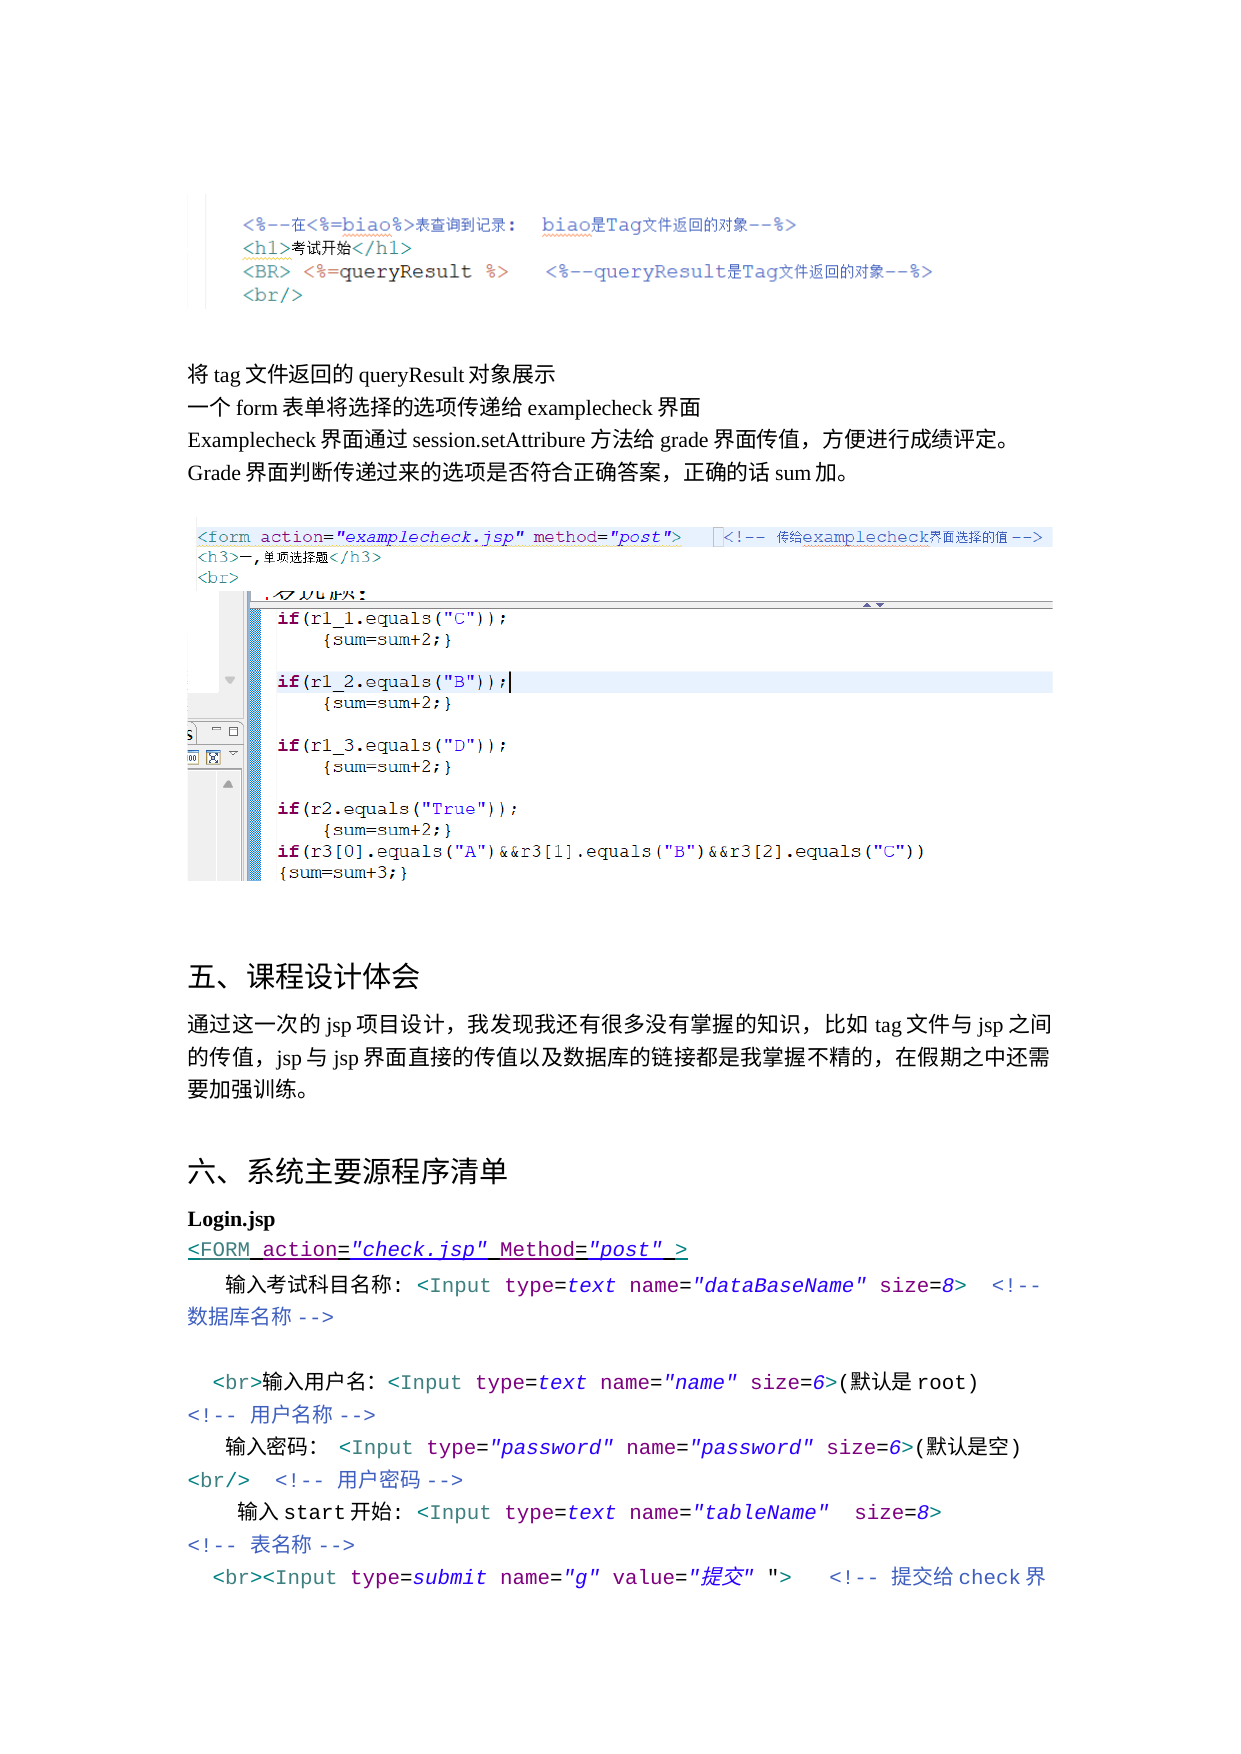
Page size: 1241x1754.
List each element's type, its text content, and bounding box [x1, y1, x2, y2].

text 六、系统主要源程序清单 [187, 1137, 1053, 1202]
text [187, 1559, 1053, 1592]
text 输入start开始: <Input type=text name="tableName" size=8> <!-- 表名称 --> [187, 1494, 1053, 1559]
text 一个form表单将选择的选项传递给examplecheck界面 [187, 389, 1053, 422]
text 五、课程设计体会 [187, 942, 1053, 1007]
text 通过这一次的jsp项目设计，我发现我还有很多没有掌握的知识，比如tag文件与jsp之间的传值，jsp与jsp界面直接的传值以及数据库的链接都是我掌握不精的，在假期之中还需要加强训练。 [187, 1007, 1053, 1104]
text <FORM action="check.jsp" Method="post" > [187, 1234, 1053, 1267]
text Examplecheck界面通过session.setAttribure方法给grade界面传值，方便进行成绩评定。 [187, 422, 1053, 454]
text 输入密码： <Input type="password" name="password" size=6>(默认是空) <br/> <!-- 用户密码 --> [187, 1429, 1053, 1494]
text Login.jsp [187, 1202, 1053, 1234]
text 输入考试科目名称: <Input type=text name="dataBaseName" size=8> <!-- 数据库名称 --> [187, 1267, 1053, 1332]
picture [187, 194, 1053, 309]
picture [187, 517, 1053, 881]
text Grade界面判断传递过来的选项是否符合正确答案，正确的话sum加。 [187, 454, 1053, 487]
text <br>输入用户名：<Input type=text name="name" size=6>(默认是root) <!-- 用户名称 --> [187, 1364, 1053, 1429]
text 将tag文件返回的queryResult对象展示 [187, 357, 1053, 389]
